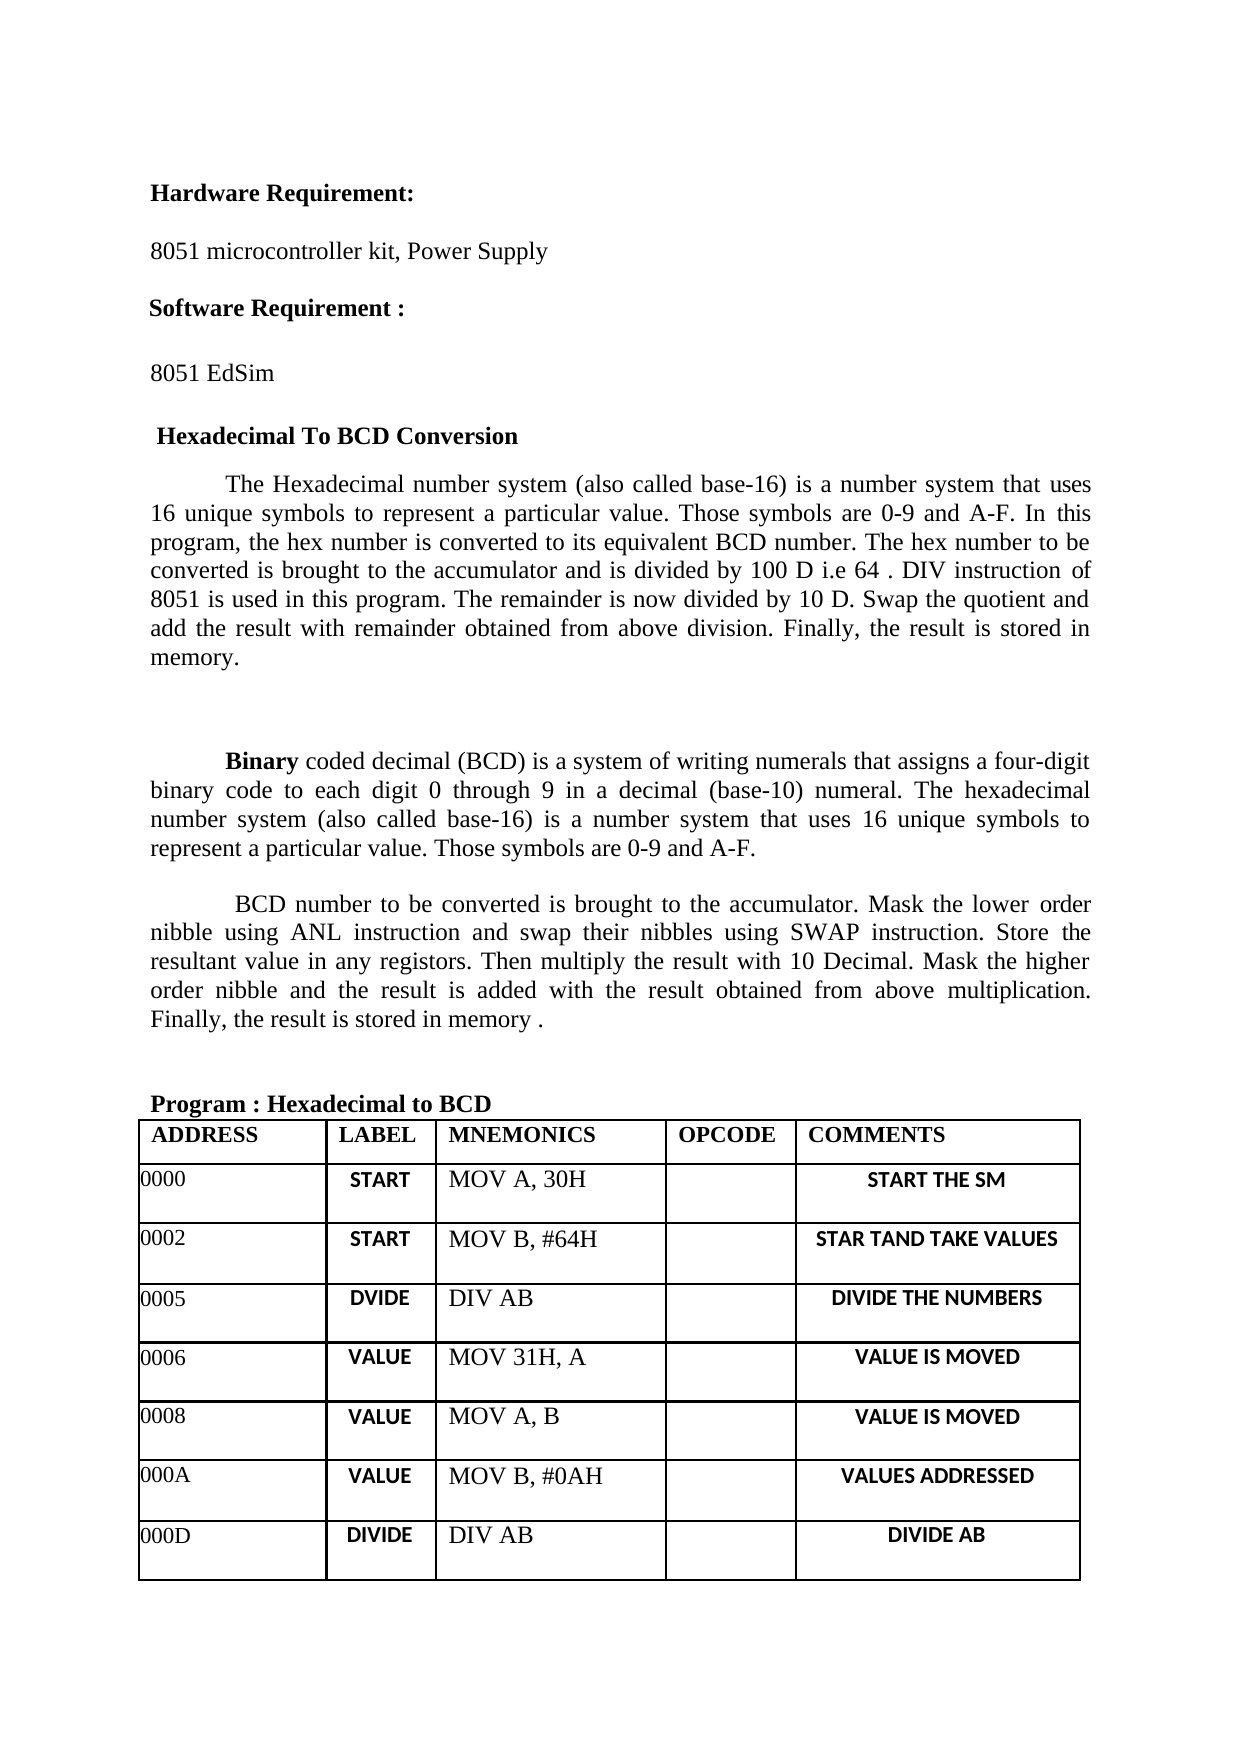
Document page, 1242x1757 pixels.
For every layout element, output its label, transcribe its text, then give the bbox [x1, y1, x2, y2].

table_cell VALUE [328, 1461, 435, 1519]
table_cell 0008 [140, 1403, 325, 1459]
text 8051 microcontroller kit, Power Supply [150, 236, 1181, 265]
table_cell [667, 1344, 795, 1400]
table_cell DIV AB [437, 1285, 665, 1341]
table_cell MOV B, #0AH [437, 1461, 665, 1519]
table_cell DIVIDE AB [797, 1522, 1079, 1578]
table_cell DIV AB [437, 1522, 665, 1578]
table_cell DIVIDE THE NUMBERS [797, 1285, 1079, 1341]
table_cell [667, 1522, 795, 1578]
table_header MNEMONICS [437, 1121, 665, 1163]
table_cell 0000 [140, 1165, 325, 1222]
text The Hexadecimal number system (also called base-16) is a number system that uses 16 unique symbols to represent a particular value. Those symbols are 0-9 and A-F. In this program, the hex number is converted to its equivalent BCD number. The hex number to be converted is brought to the accumulator and is divided by 100 D i.e 64 . DIV instruction of 8051 is used in this program. The remainder is now divided by 10 D. Swap the quotient and add the result with remainder obtained from above division. Finally, the result is stored in memory. [150, 469, 1091, 671]
table_cell 0006 [140, 1344, 325, 1400]
table_cell [667, 1403, 795, 1459]
table_cell DIVIDE [328, 1522, 435, 1578]
table_cell 0002 [140, 1224, 325, 1283]
table_cell [667, 1224, 795, 1283]
table_cell STAR TAND TAKE VALUES [797, 1224, 1079, 1283]
text Software Requirement : [148, 293, 1181, 321]
table_cell START [328, 1165, 435, 1222]
table_cell MOV A, B [437, 1403, 665, 1459]
table_cell [667, 1285, 795, 1341]
table_cell [667, 1461, 795, 1519]
table_cell VALUE [328, 1403, 435, 1459]
text 8051 EdSim [150, 358, 1181, 387]
table_cell [667, 1165, 795, 1222]
table_cell VALUE IS MOVED [797, 1403, 1079, 1459]
table_cell 0005 [140, 1285, 325, 1341]
table_cell DVIDE [328, 1285, 435, 1341]
text Hardware Requirement: [150, 178, 1181, 207]
table_cell VALUES ADDRESSED [797, 1461, 1079, 1519]
table_cell MOV 31H, A [437, 1344, 665, 1400]
table_header ADDRESS [140, 1121, 325, 1163]
table_cell VALUE [328, 1344, 435, 1400]
table_header COMMENTS [797, 1121, 1079, 1163]
text Hexadecimal To BCD Conversion [156, 421, 1181, 449]
text Program : Hexadecimal to BCD [150, 1089, 1181, 1118]
table_cell VALUE IS MOVED [797, 1344, 1079, 1400]
text Binary coded decimal (BCD) is a system of writing numerals that assigns a four-digit binary code to each digit 0 through 9 in a decimal (base-10) numeral. The hexadecimal number system (also called base-16) is a number system that uses 16 unique symbols to represent a particular value. Those symbols are 0-9 and A-F. [150, 746, 1091, 862]
table_cell MOV B, #64H [437, 1224, 665, 1283]
table_header LABEL [328, 1121, 435, 1163]
text BCD number to be converted is brought to the accumulator. Mask the lower order nibble using ANL instruction and swap their nibbles using SWAP instruction. Store the resultant value in any registors. Then multiply the result with 10 Decimal. Mask the higher order nibble and the result is added with the result obtained from above multiplication. Finally, the result is stored in memory . [150, 889, 1091, 1032]
table_cell 000A [140, 1461, 325, 1519]
table_cell START [328, 1224, 435, 1283]
table_cell MOV A, 30H [437, 1165, 665, 1222]
table_cell START THE SM [797, 1165, 1079, 1222]
table_header OPCODE [667, 1121, 795, 1163]
table_cell 000D [140, 1522, 325, 1578]
